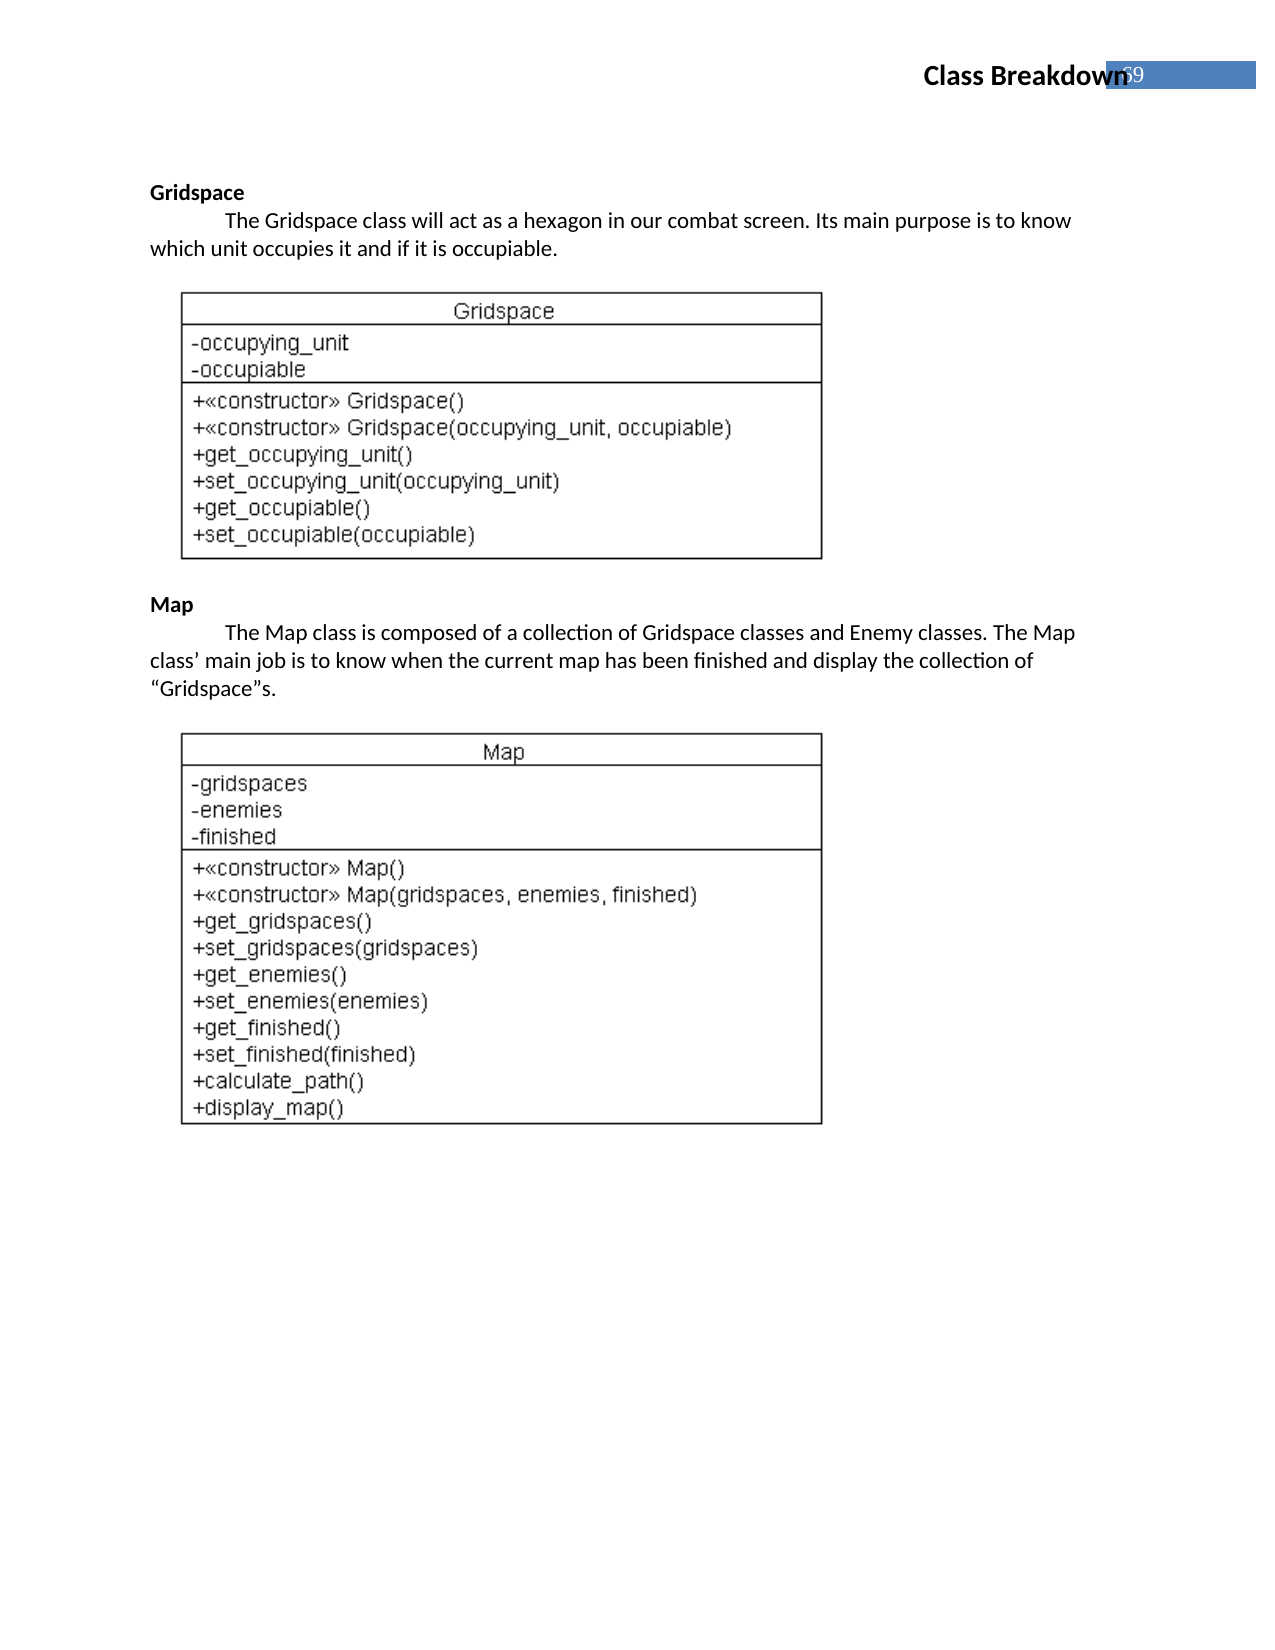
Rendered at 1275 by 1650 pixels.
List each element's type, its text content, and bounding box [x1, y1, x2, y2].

text Map [150, 590, 1125, 618]
text The Map class is composed of a collection of Gridspace classes and Enemy classes. The Map class’ main job is to know when the current map has been finished and display the collection of “Gridspace”s. [150, 618, 1125, 702]
picture [150, 702, 854, 1156]
text Gridspace [150, 178, 1125, 206]
picture [150, 262, 854, 591]
text The Gridspace class will act as a hexagon in our combat screen. Its main purpose is to know which unit occupies it and if it is occupiable. [150, 206, 1125, 262]
